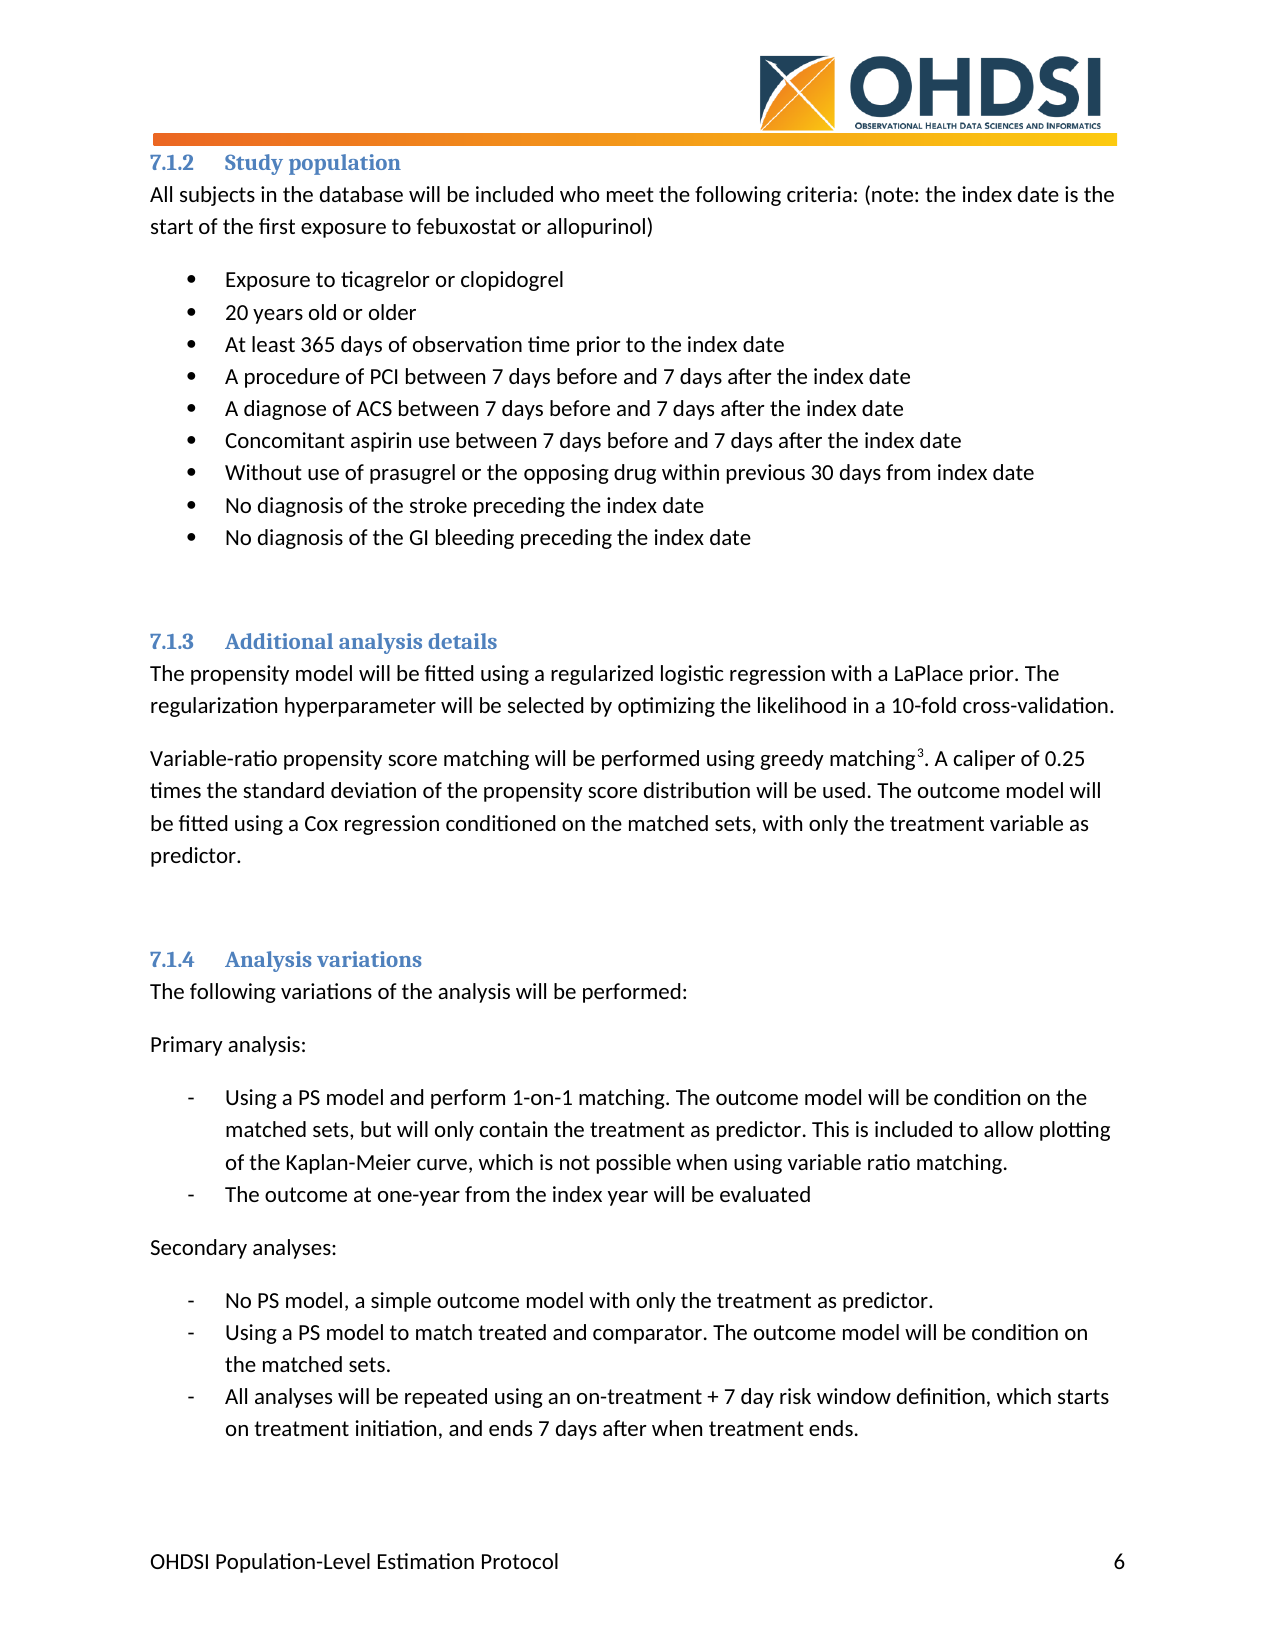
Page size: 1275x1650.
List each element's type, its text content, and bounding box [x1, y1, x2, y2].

subtitle Analysis variations [150, 947, 1125, 973]
list Exposure to ticagrelor or clopidogrel [187, 265, 1125, 293]
list Concomitant aspirin use between 7 days before and 7 days after the index date [187, 426, 1125, 454]
list The outcome at one-year from the index year will be evaluated [187, 1180, 1125, 1208]
subtitle Additional analysis details [150, 629, 1125, 655]
list Using a PS model to match treated and comparator. The outcome model will be condition on the matched sets. [187, 1318, 1125, 1378]
list 20 years old or older [187, 298, 1125, 326]
list At least 365 days of observation time prior to the index date [187, 330, 1125, 358]
text The propensity model will be fitted using a regularized logistic regression with a LaPlace prior. The regularization hyperparameter will be selected by optimizing the likelihood in a 10-fold cross-validation. [150, 659, 1125, 719]
list No diagnosis of the stroke preceding the index date [187, 491, 1125, 519]
list A procedure of PCI between 7 days before and 7 days after the index date [187, 362, 1125, 390]
list Without use of prasugrel or the opposing drug within previous 30 days from index date [187, 458, 1125, 487]
list No PS model, a simple outcome model with only the treatment as predictor. [187, 1286, 1125, 1314]
list All analyses will be repeated using an on-treatment + 7 day risk window definition, which starts on treatment initiation, and ends 7 days after when treatment ends. [187, 1382, 1125, 1443]
text The following variations of the analysis will be performed: [150, 977, 1125, 1005]
subtitle Study population [150, 150, 1125, 176]
list A diagnose of ACS between 7 days before and 7 days after the index date [187, 394, 1125, 422]
text Secondary analyses: [150, 1233, 1125, 1261]
list Using a PS model and perform 1-on-1 matching. The outcome model will be condition on the matched sets, but will only contain the treatment as predictor. This is included to allow plotting of the Kaplan-Meier curve, which is not possible when using variable ratio matching. [187, 1083, 1125, 1176]
text Primary analysis: [150, 1030, 1125, 1058]
text Variable-ratio propensity score matching will be performed using greedy matching3. A caliper of 0.25 times the standard deviation of the propensity score distribution will be used. The outcome model will be fitted using a Cox regression conditioned on the matched sets, with only the treatment variable as predictor. [150, 744, 1125, 869]
picture [742, 42, 1118, 145]
text All subjects in the database will be included who meet the following criteria: (note: the index date is the start of the first exposure to febuxostat or allopurinol) [150, 180, 1125, 240]
list No diagnosis of the GI bleeding preceding the index date [187, 523, 1125, 551]
